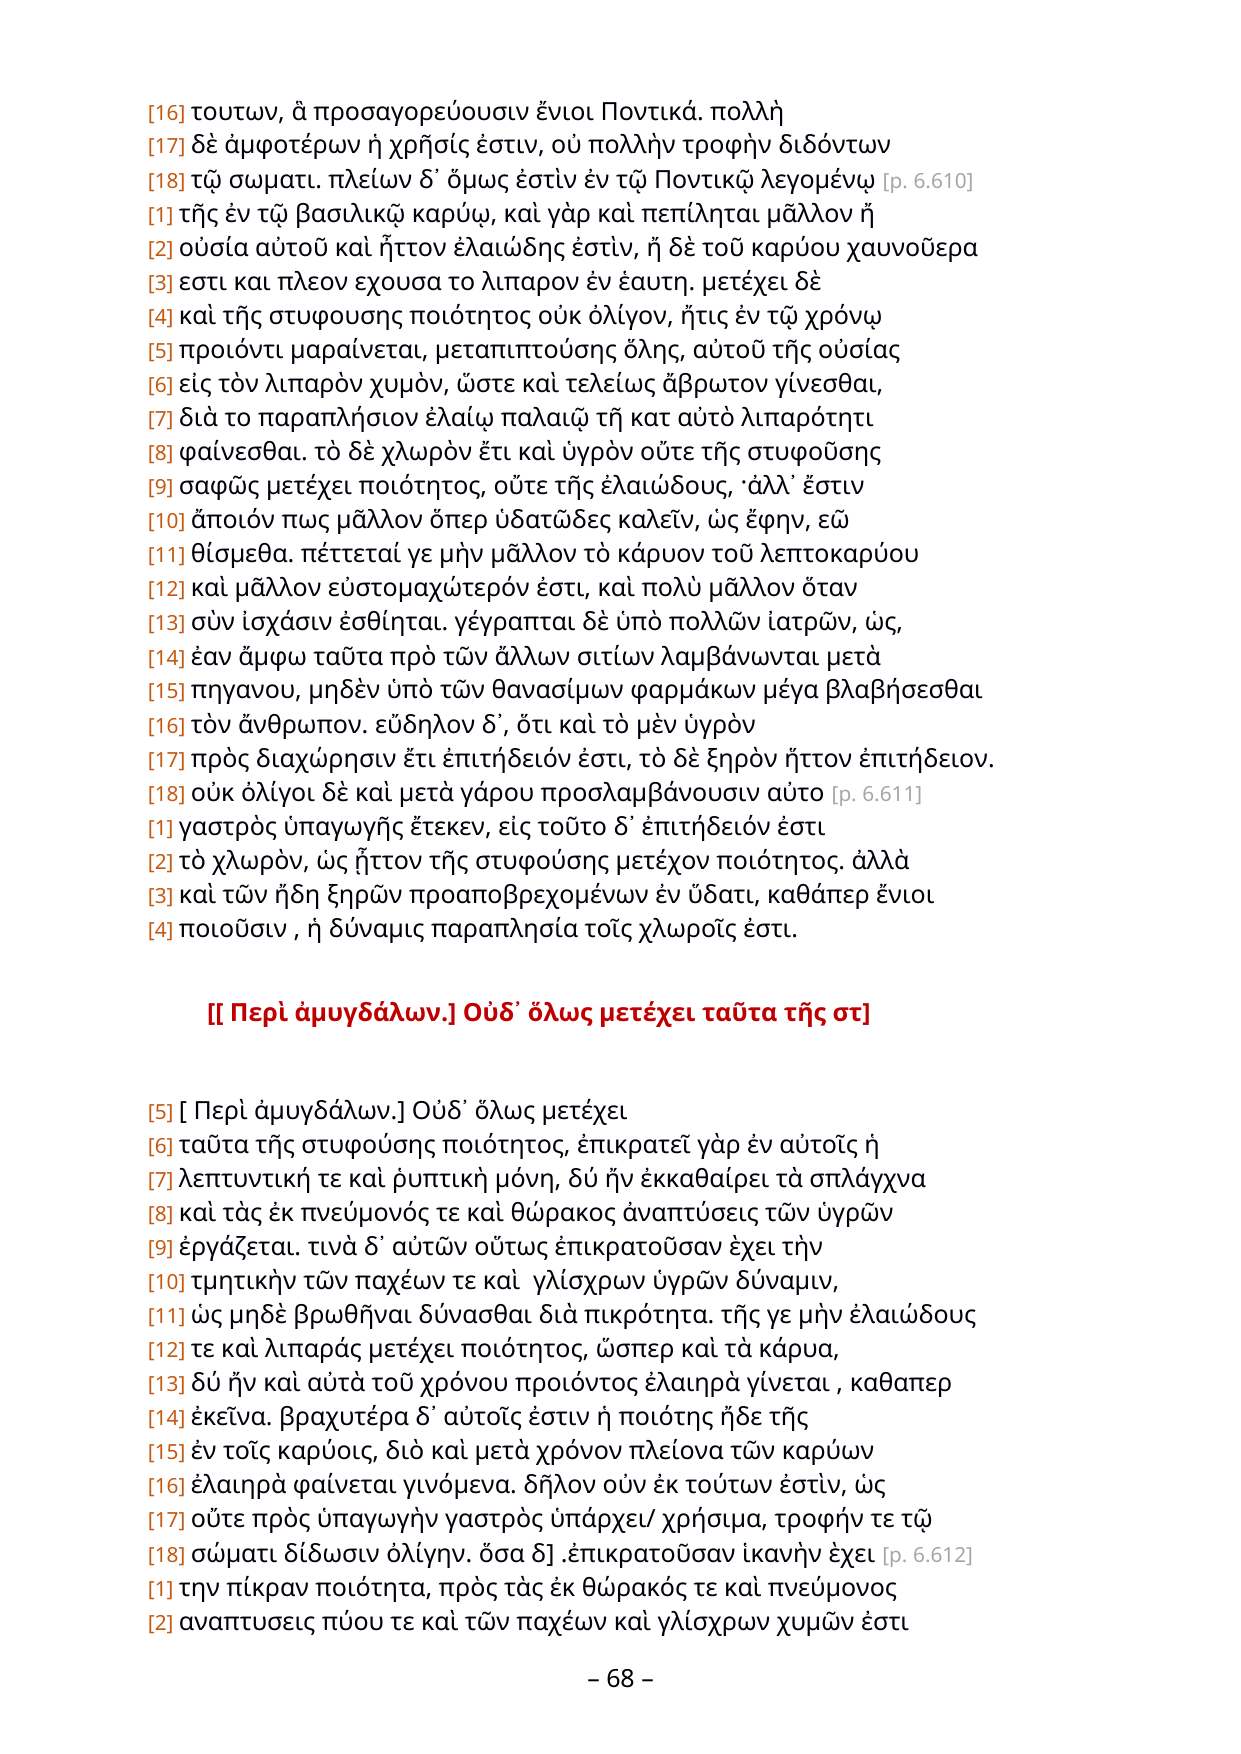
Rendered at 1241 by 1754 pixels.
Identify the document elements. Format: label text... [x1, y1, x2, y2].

subtitle [[ Περὶ ἀμυγδάλων.] Οὐδ᾽ ὅλως μετέχει ταῦτα τῆς στ] [207, 995, 1092, 1029]
